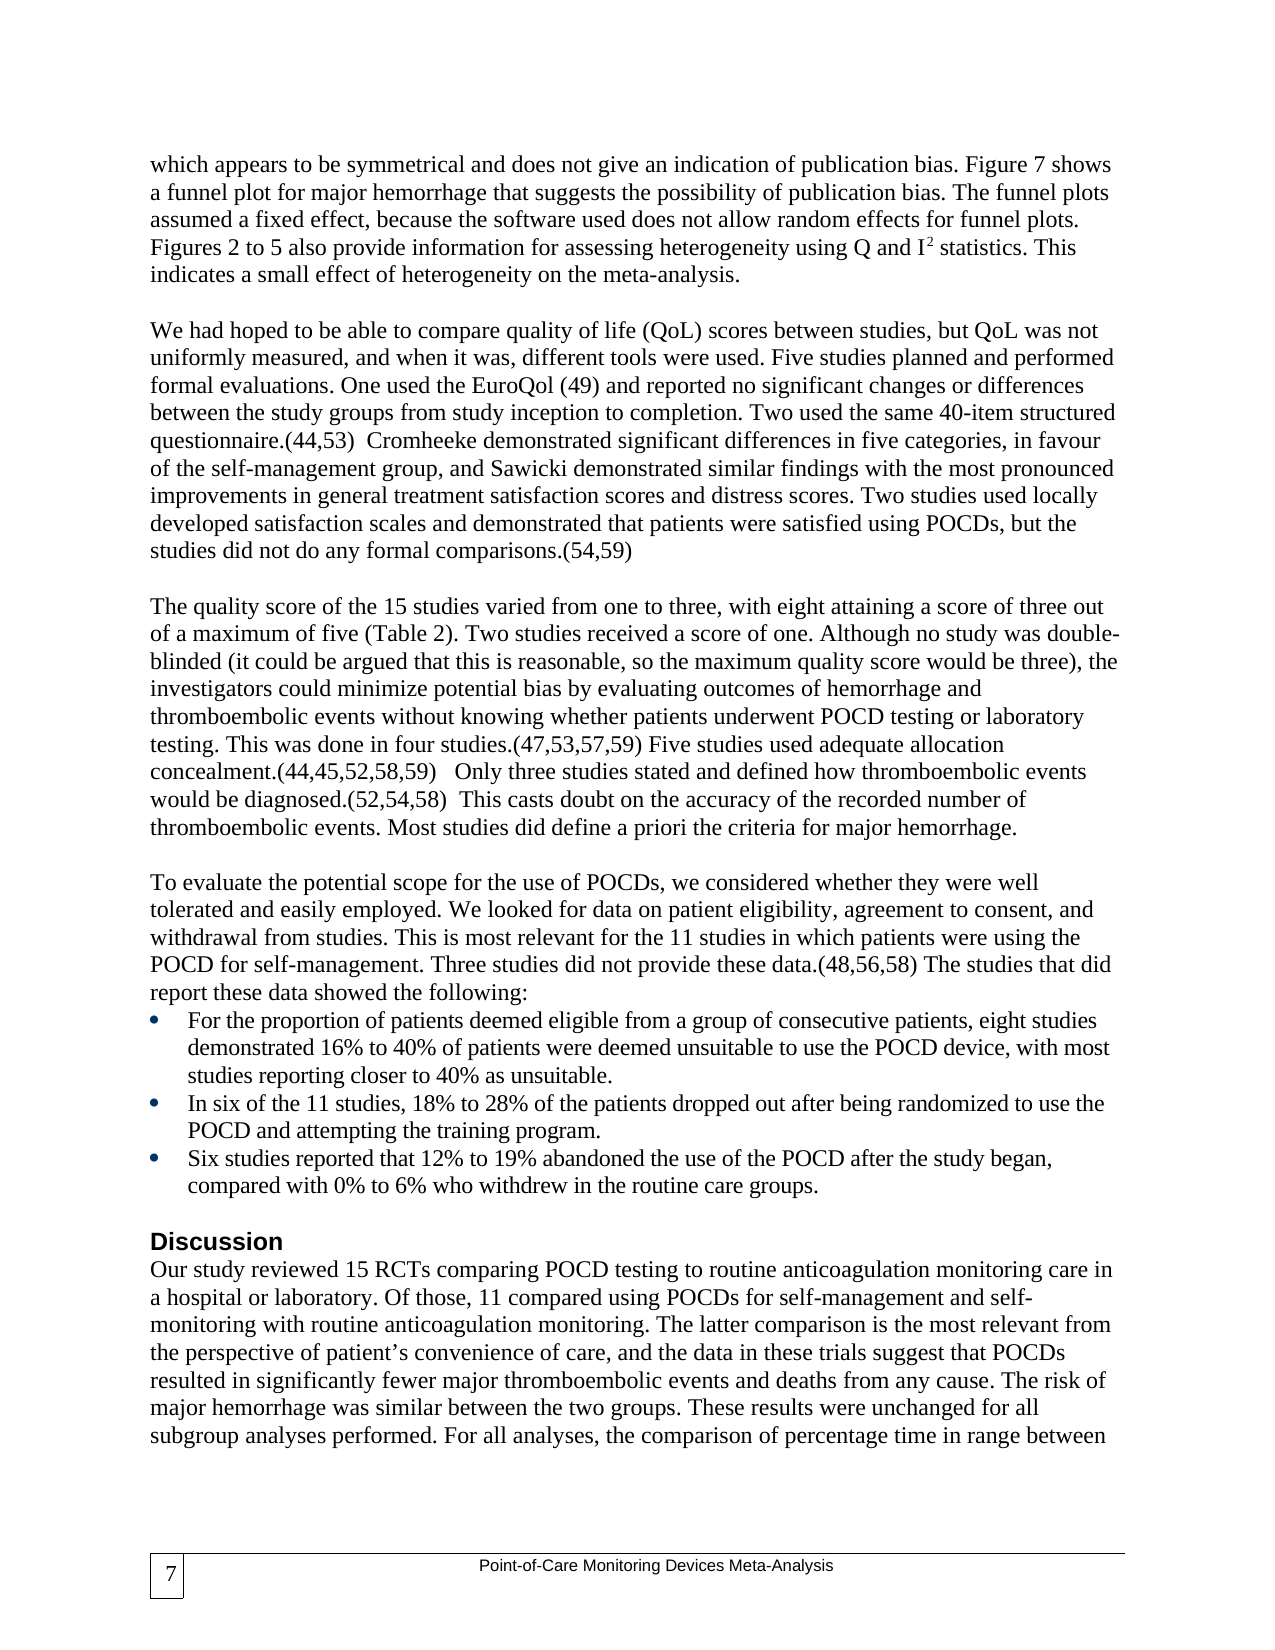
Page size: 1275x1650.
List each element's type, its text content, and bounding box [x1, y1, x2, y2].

text Discussion [150, 1227, 1125, 1255]
list Six studies reported that 12% to 19% abandoned the use of the POCD after the study began, compared with 0% to 6% who withdrew in the routine care groups. [150, 1144, 1125, 1199]
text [150, 150, 1125, 288]
text We had hoped to be able to compare quality of life (QoL) scores between studies, but QoL was not uniformly measured, and when it was, different tools were used. Five studies planned and performed formal evaluations. One used the EuroQol (49) and reported no significant changes or differences between the study groups from study inception to completion. Two used the same 40-item structured questionnaire.(44,53) Cromheeke demonstrated significant differences in five categories, in favour of the self-management group, and Sawicki demonstrated similar findings with the most pronounced improvements in general treatment satisfaction scores and distress scores. Two studies used locally developed satisfaction scales and demonstrated that patients were satisfied using POCDs, but the studies did not do any formal comparisons.(54,59) [150, 316, 1125, 564]
list For the proportion of patients deemed eligible from a group of consecutive patients, eight studies demonstrated 16% to 40% of patients were deemed unsuitable to use the POCD device, with most studies reporting closer to 40% as unsuitable. [150, 1006, 1125, 1088]
text The quality score of the 15 studies varied from one to three, with eight attaining a score of three out of a maximum of five (Table 2). Two studies received a score of one. Although no study was double-blinded (it could be argued that this is reasonable, so the maximum quality score would be three), the investigators could minimize potential bias by evaluating outcomes of hemorrhage and thromboembolic events without knowing whether patients underwent POCD testing or laboratory testing. This was done in four studies.(47,53,57,59) Five studies used adequate allocation concealment.(44,45,52,58,59) Only three studies stated and defined how thromboembolic events would be diagnosed.(52,54,58) This casts doubt on the accuracy of the recorded number of thromboembolic events. Most studies did define a priori the criteria for major hemorrhage. [150, 592, 1125, 840]
text To evaluate the potential scope for the use of POCDs, we considered whether they were well tolerated and easily employed. We looked for data on patient eligibility, agreement to consent, and withdrawal from studies. This is most relevant for the 11 studies in which patients were using the POCD for self-management. Three studies did not provide these data.(48,56,58) The studies that did report these data showed the following: [150, 868, 1125, 1006]
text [150, 1255, 1125, 1448]
list In six of the 11 studies, 18% to 28% of the patients dropped out after being randomized to use the POCD and attempting the training program. [150, 1088, 1125, 1144]
